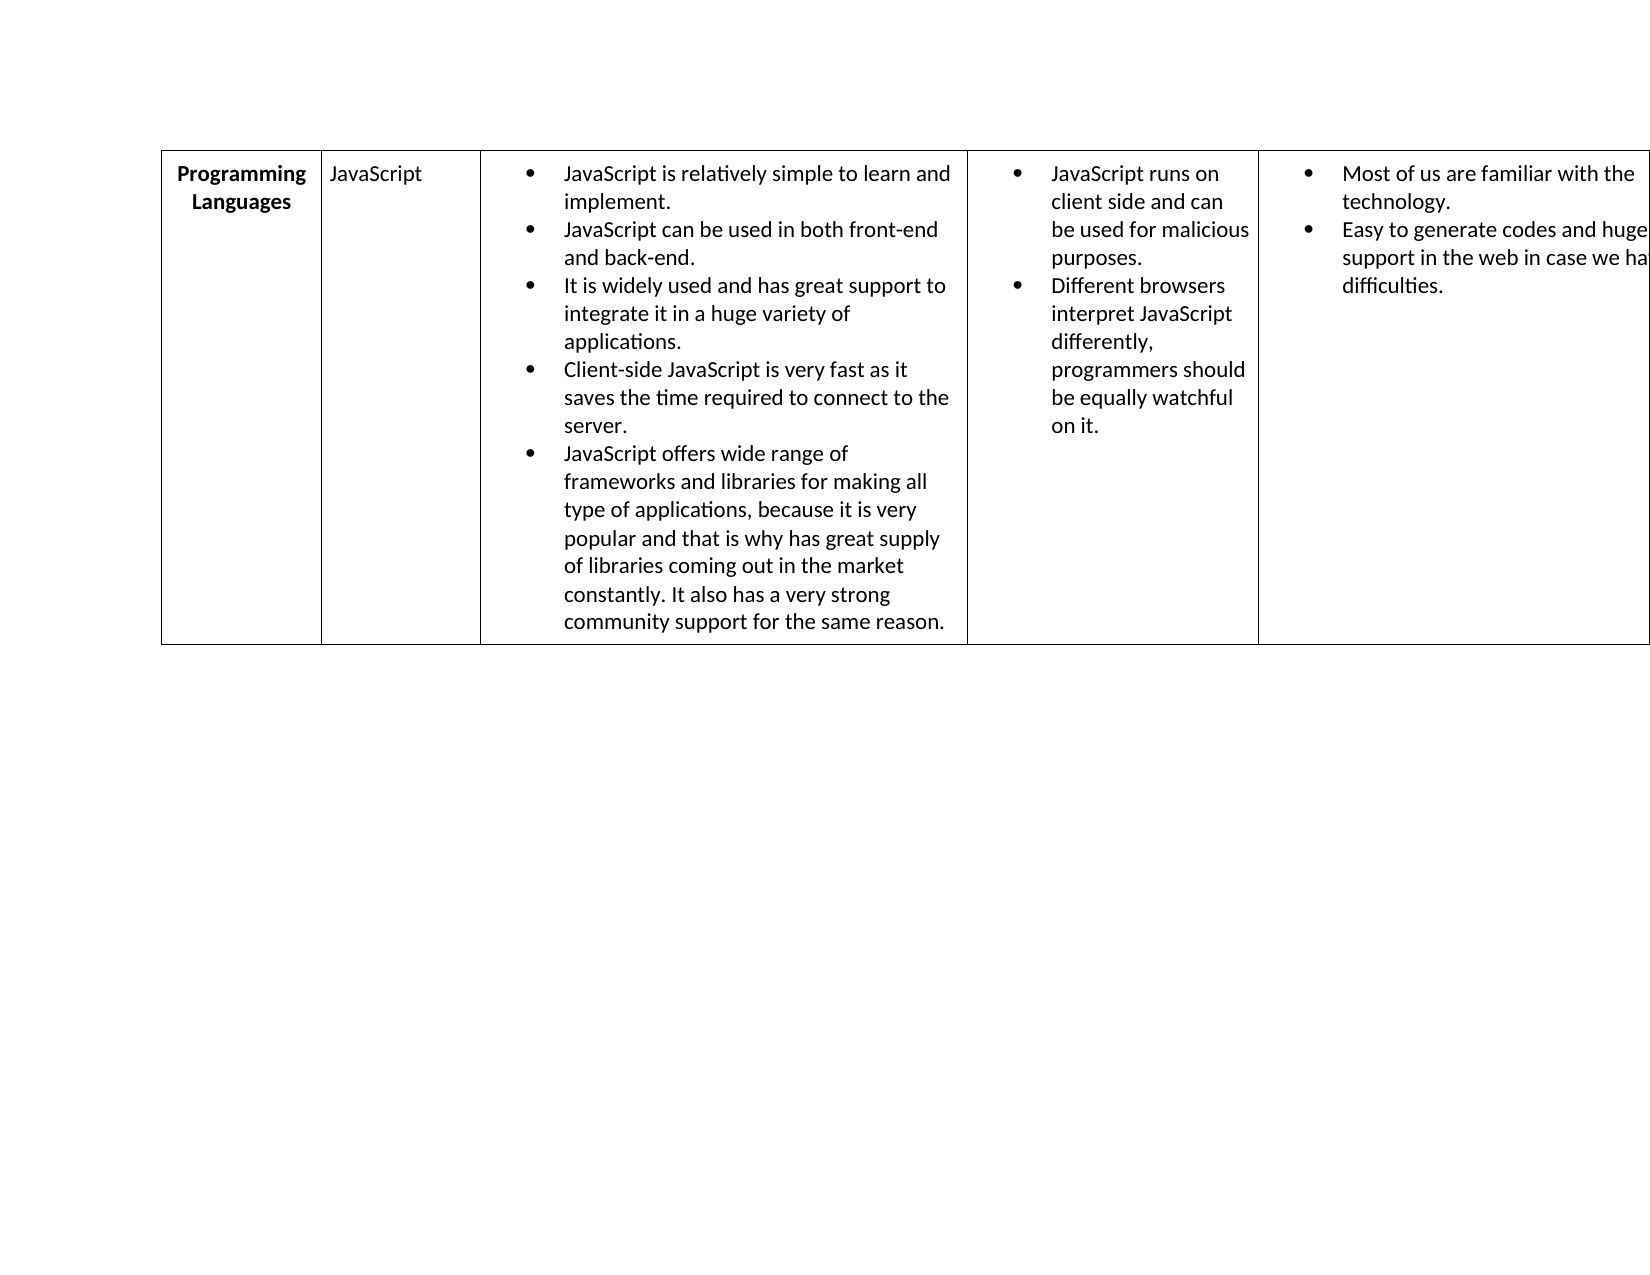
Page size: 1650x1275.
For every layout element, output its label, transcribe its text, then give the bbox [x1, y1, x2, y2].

table_cell Programming Languages [162, 151, 321, 644]
table_cell JavaScript [322, 151, 480, 644]
table_cell JavaScript is relatively simple to learn and implement. JavaScript can be used in both front-end and back-end. It is widely used and has great support to integrate it in a huge variety of applications. Client-side JavaScript is very fast as it saves the time required to connect to the server. JavaScript offers wide range of frameworks and libraries for making all type of applications, because it is very popular and that is why has great supply of libraries coming out in the market constantly. It also has a very strong community support for the same reason. [481, 151, 967, 644]
table_cell JavaScript runs on client side and can be used for malicious purposes. Different browsers interpret JavaScript differently, programmers should be equally watchful on it. [968, 151, 1258, 644]
table_cell Most of us are familiar with the technology. Easy to generate codes and huge support in the web in case we have difficulties. [1259, 151, 1649, 644]
